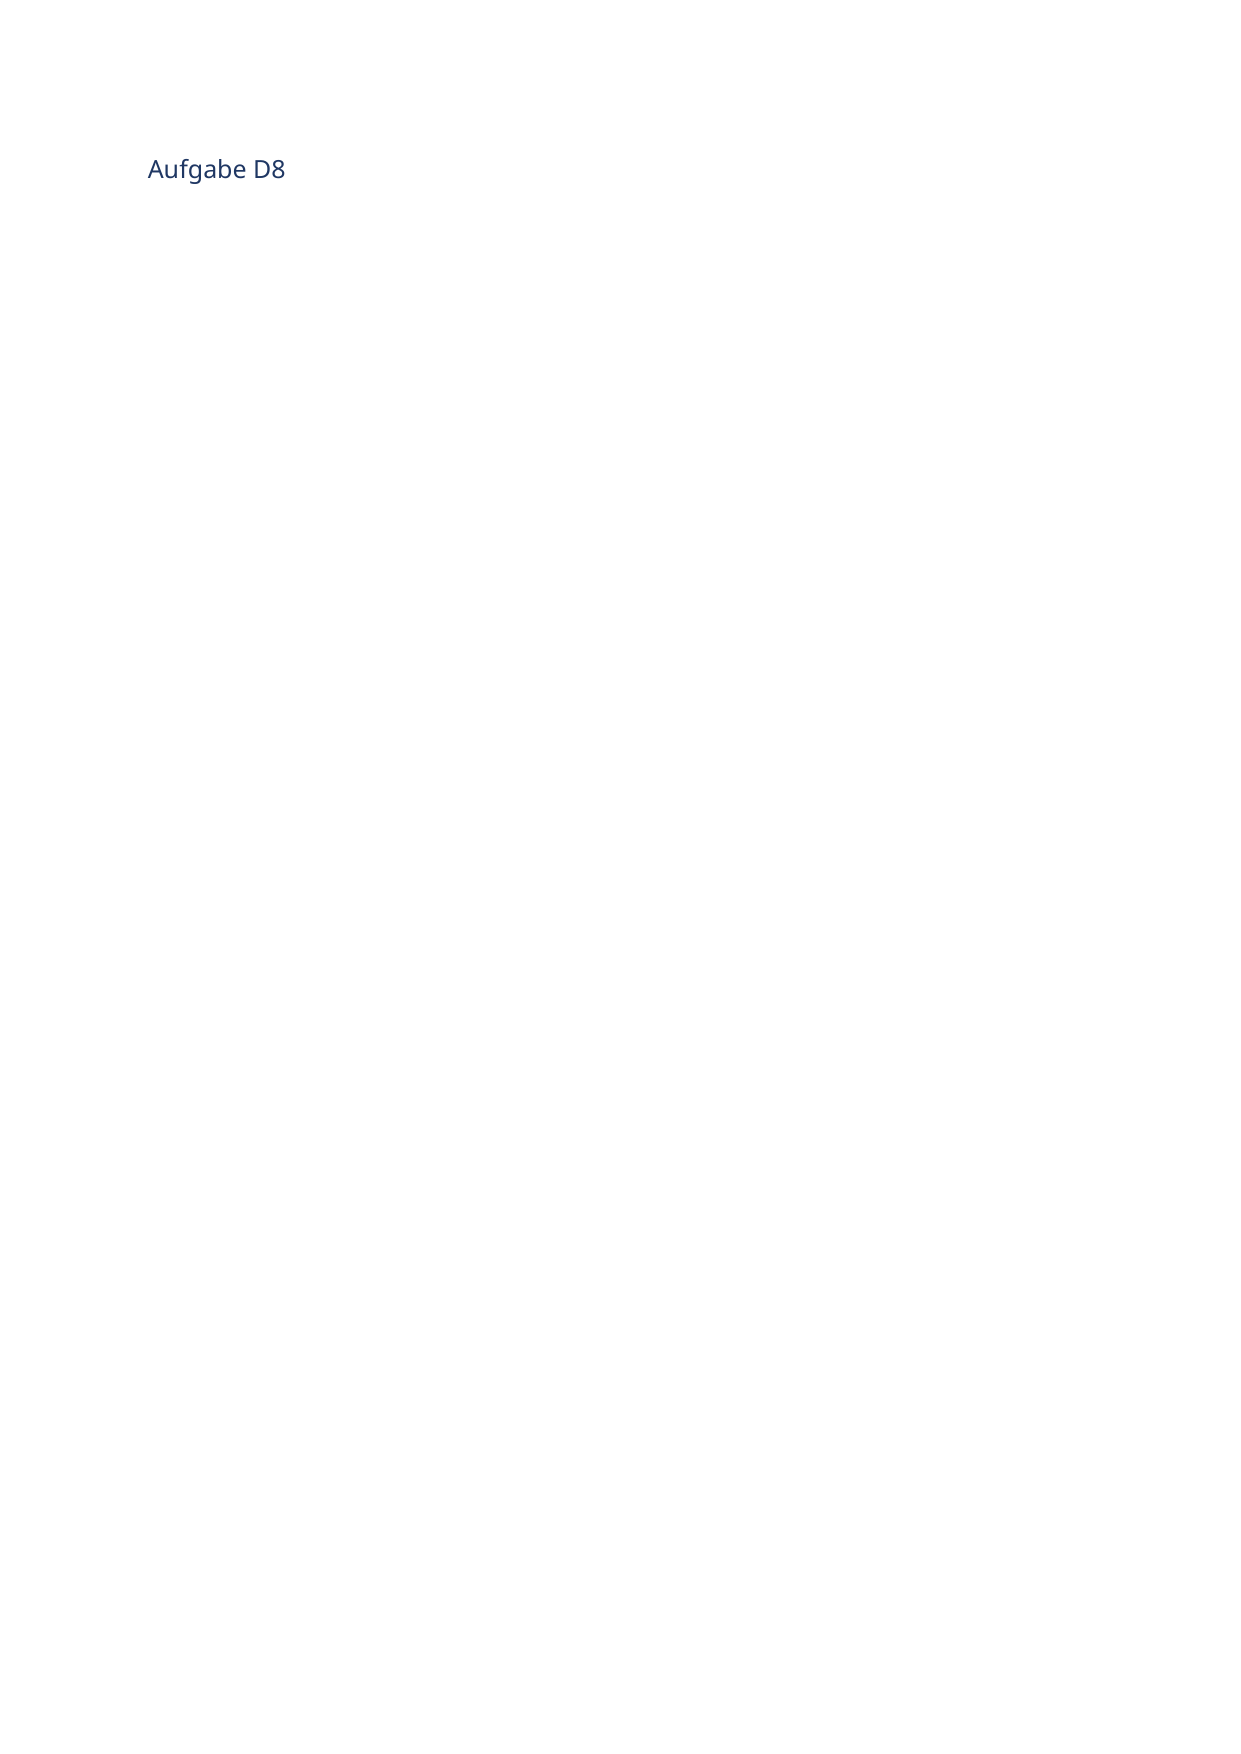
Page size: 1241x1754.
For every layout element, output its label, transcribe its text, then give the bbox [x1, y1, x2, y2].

subtitle Aufgabe D8 [148, 152, 1093, 186]
